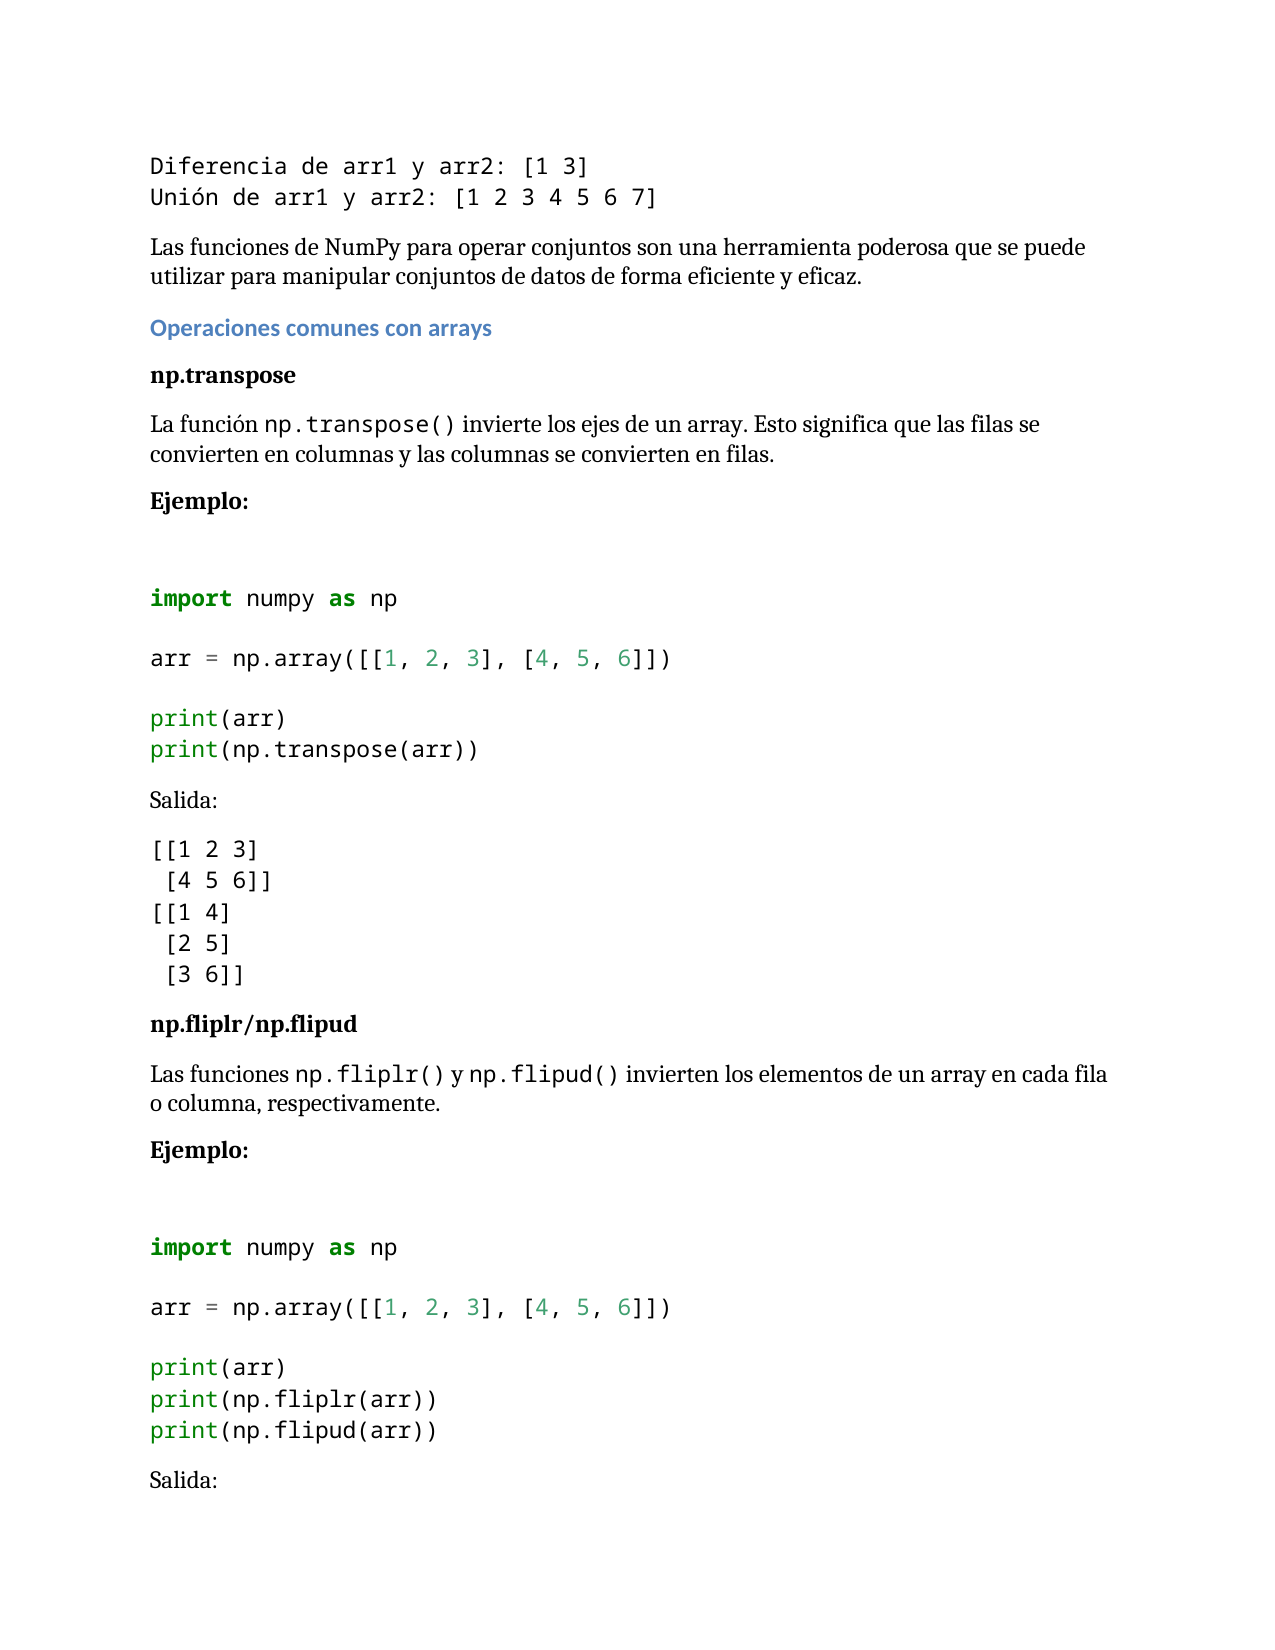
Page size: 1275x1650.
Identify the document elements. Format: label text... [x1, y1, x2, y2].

text np.transpose [150, 361, 1125, 390]
text [[1 2 3] [4 5 6]] [[1 4] [2 5] [3 6]] [150, 833, 1125, 989]
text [150, 150, 1125, 212]
text Salida: [150, 1466, 1125, 1495]
text Ejemplo: [150, 1136, 1125, 1165]
text Ejemplo: [150, 487, 1125, 516]
text Las funciones np.fliplr() y np.flipud() invierten los elementos de un array en cada fila o columna, respectivamente. [150, 1058, 1125, 1118]
text La función np.transpose() invierte los ejes de un array. Esto significa que las filas se convierten en columnas y las columnas se convierten en filas. [150, 408, 1125, 468]
text Salida: [150, 786, 1125, 814]
text np.fliplr/np.flipud [150, 1010, 1125, 1039]
subtitle Operaciones comunes con arrays [150, 312, 1125, 342]
text import numpy as np arr = np.array([[1, 2, 3], [4, 5, 6]]) print(arr) print(np.transpose(arr)) [150, 582, 1125, 765]
text import numpy as np arr = np.array([[1, 2, 3], [4, 5, 6]]) print(arr) print(np.fliplr(arr)) print(np.flipud(arr)) [150, 1231, 1125, 1445]
text Las funciones de NumPy para operar conjuntos son una herramienta poderosa que se puede utilizar para manipular conjuntos de datos de forma eficiente y eficaz. [150, 233, 1125, 291]
